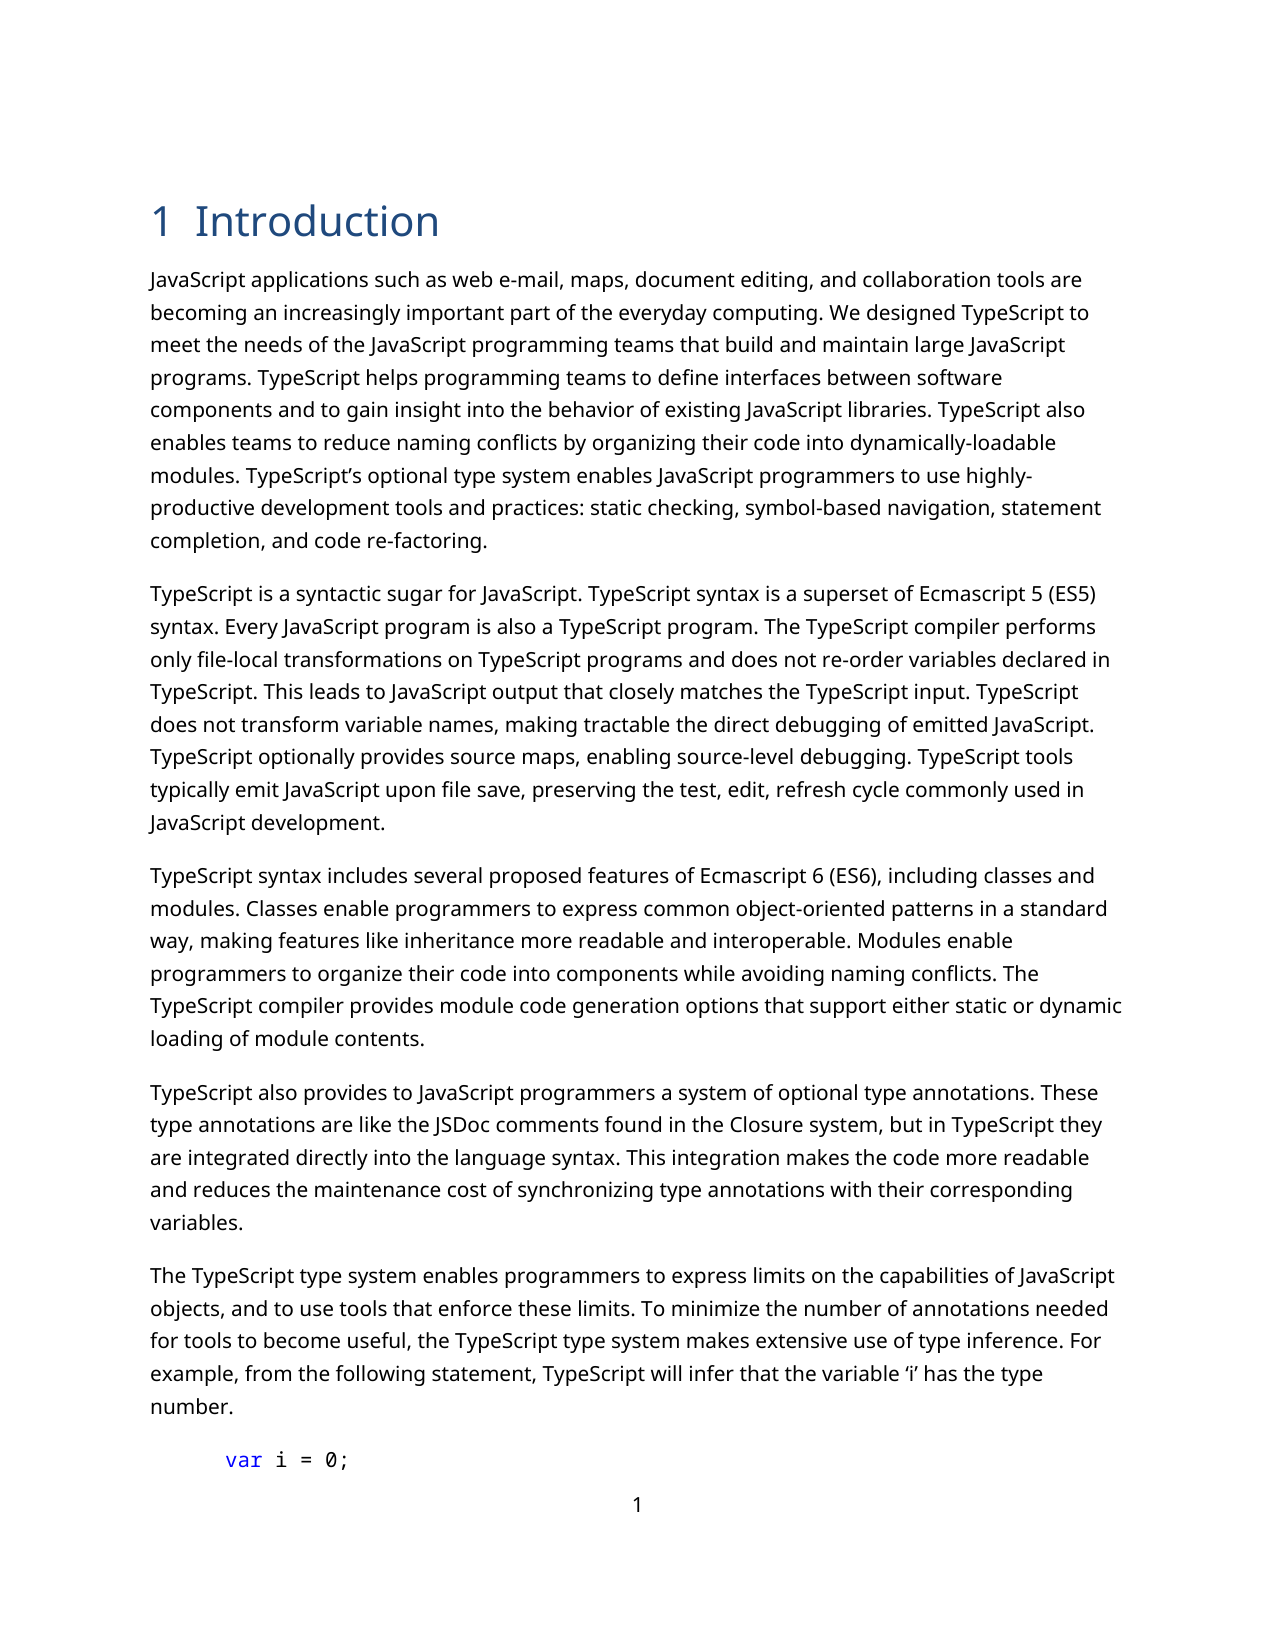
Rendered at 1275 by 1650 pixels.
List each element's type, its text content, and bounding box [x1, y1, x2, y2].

text TypeScript syntax includes several proposed features of Ecmascript 6 (ES6), including classes and modules. Classes enable programmers to express common object-oriented patterns in a standard way, making features like inheritance more readable and interoperable. Modules enable programmers to organize their code into components while avoiding naming conflicts. The TypeScript compiler provides module code generation options that support either static or dynamic loading of module contents. [150, 861, 1125, 1053]
text var i = 0; [262, 1445, 1125, 1474]
text TypeScript is a syntactic sugar for JavaScript. TypeScript syntax is a superset of Ecmascript 5 (ES5) syntax. Every JavaScript program is also a TypeScript program. The TypeScript compiler performs only file-local transformations on TypeScript programs and does not re-order variables declared in TypeScript. This leads to JavaScript output that closely matches the TypeScript input. TypeScript does not transform variable names, making tractable the direct debugging of emitted JavaScript. TypeScript optionally provides source maps, enabling source-level debugging. TypeScript tools typically emit JavaScript upon file save, preserving the test, edit, refresh cycle commonly used in JavaScript development. [150, 579, 1125, 836]
text TypeScript also provides to JavaScript programmers a system of optional type annotations. These type annotations are like the JSDoc comments found in the Closure system, but in TypeScript they are integrated directly into the language syntax. This integration makes the code more readable and reduces the maintenance cost of synchronizing type annotations with their corresponding variables. [150, 1078, 1125, 1236]
text JavaScript applications such as web e-mail, maps, document editing, and collaboration tools are becoming an increasingly important part of the everyday computing. We designed TypeScript to meet the needs of the JavaScript programming teams that build and maintain large JavaScript programs. TypeScript helps programming teams to define interfaces between software components and to gain insight into the behavior of existing JavaScript libraries. TypeScript also enables teams to reduce naming conflicts by organizing their code into dynamically-loadable modules. TypeScript’s optional type system enables JavaScript programmers to use highly-productive development tools and practices: static checking, symbol-based navigation, statement completion, and code re-factoring. [150, 265, 1125, 554]
subtitle Introduction [150, 192, 1125, 248]
text The TypeScript type system enables programmers to express limits on the capabilities of JavaScript objects, and to use tools that enforce these limits. To minimize the number of annotations needed for tools to become useful, the TypeScript type system makes extensive use of type inference. For example, from the following statement, TypeScript will infer that the variable ‘i’ has the type number. [150, 1261, 1125, 1420]
